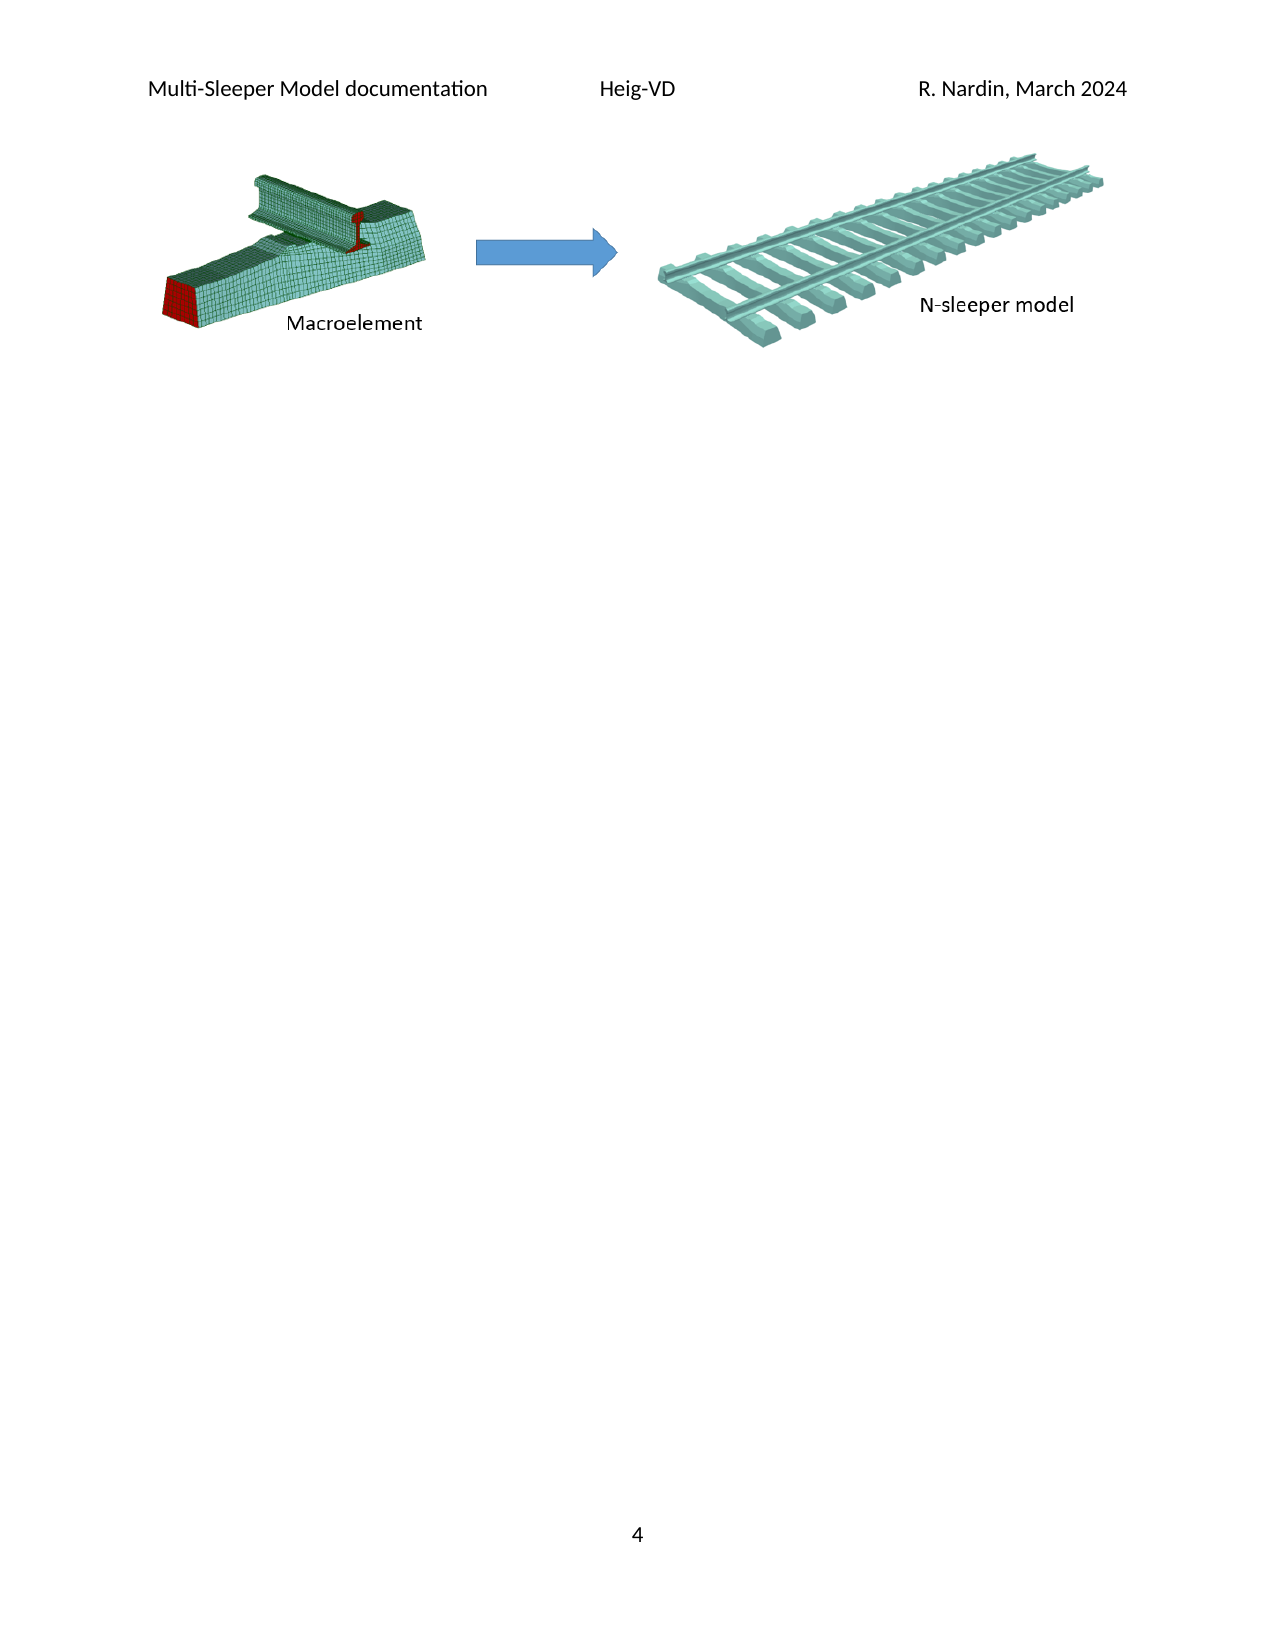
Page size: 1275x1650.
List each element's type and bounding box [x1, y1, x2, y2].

picture [147, 147, 1128, 359]
